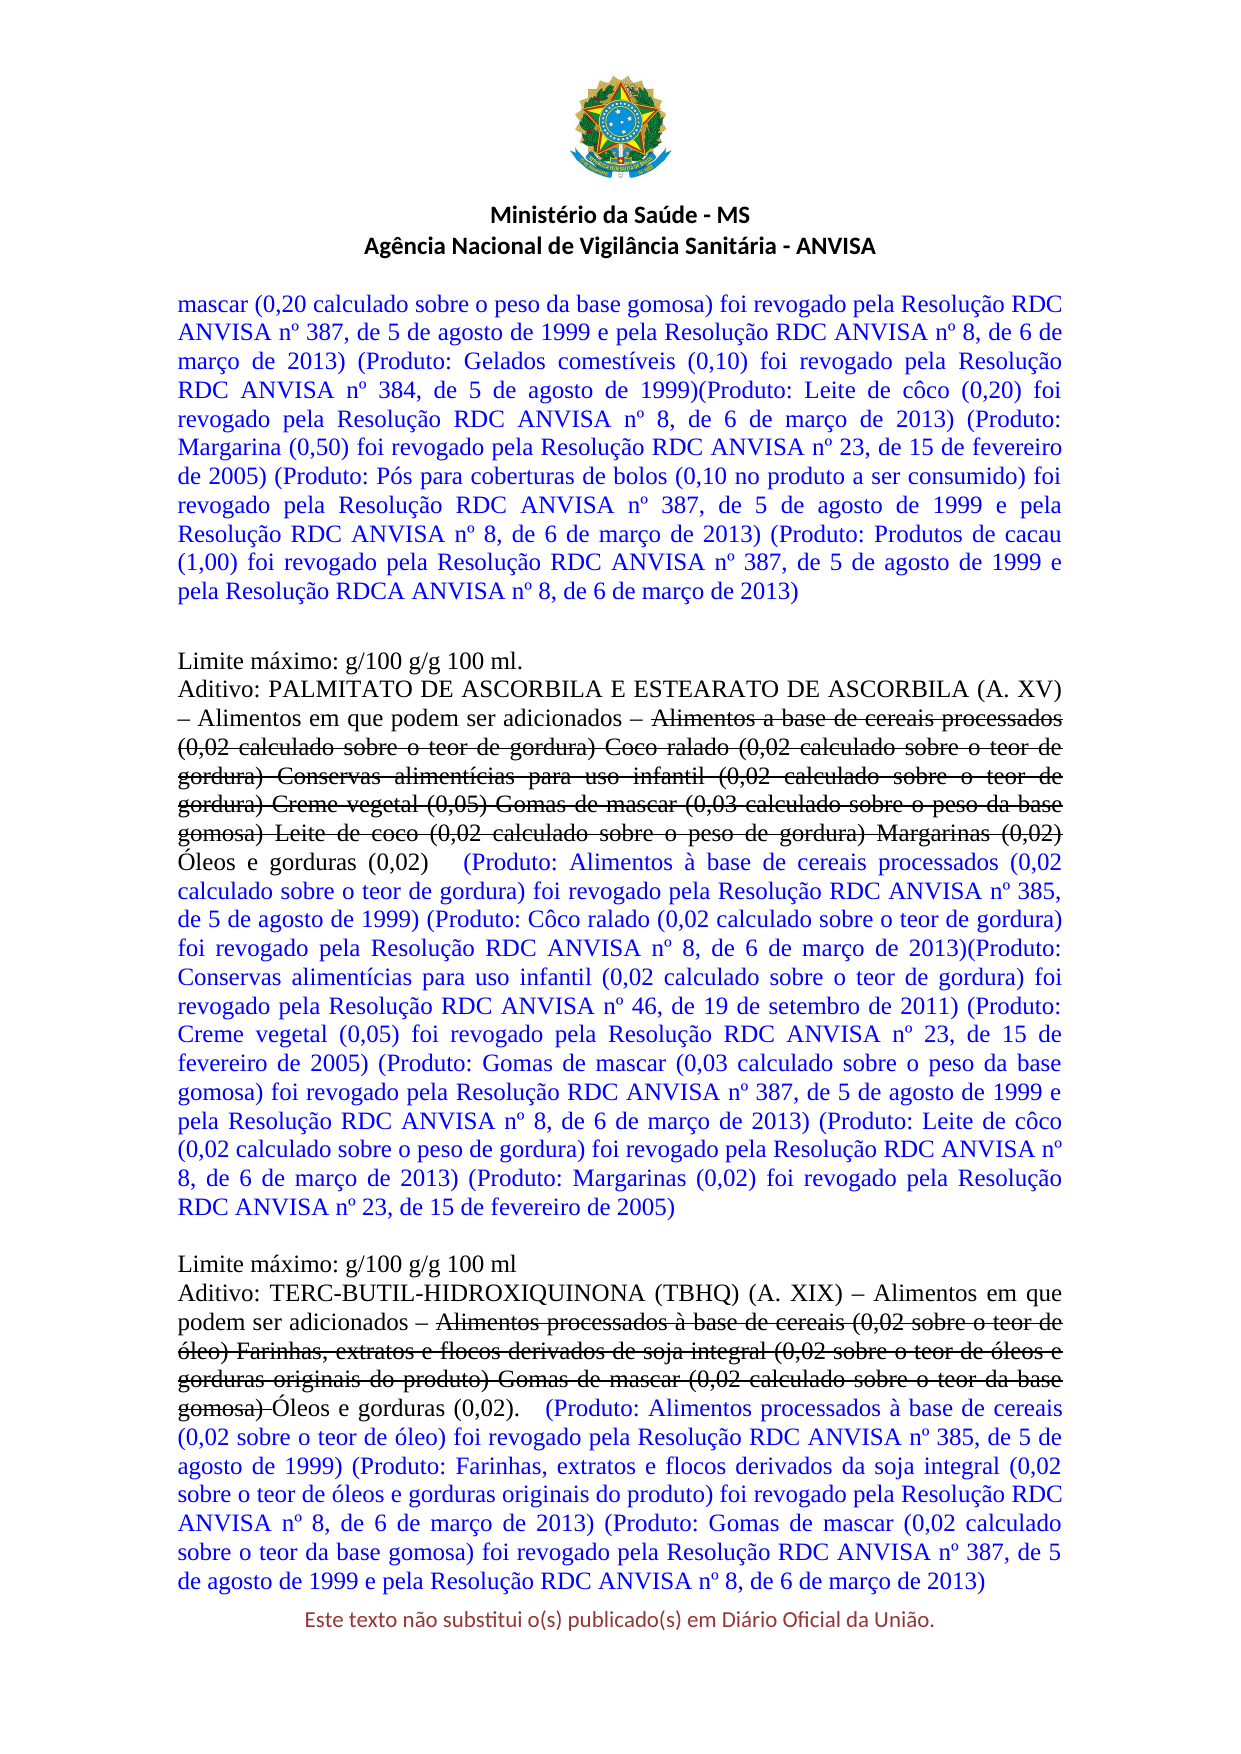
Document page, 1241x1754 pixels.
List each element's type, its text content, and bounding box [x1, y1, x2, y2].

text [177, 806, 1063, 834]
text Aditivo: TERC-BUTIL-HIDROXIQUINONA (TBHQ) (A. XIX) – Alimentos em que podem ser adicionados – Alimentos processados à base de cereais (0,02 sobre o teor de óleo) Farinhas, extratos e flocos derivados de soja integral (0,02 sobre o teor de óleos e gorduras originais do produto) Gomas de mascar (0,02 calculado sobre o teor da base gomosa) Óleos e gorduras (0,02). (Produto: Alimentos processados à base de cereais (0,02 sobre o teor de óleo) foi revogado pela Resolução RDC ANVISA nº 385, de 5 de agosto de 1999) (Produto: Farinhas, extratos e flocos derivados da soja integral (0,02 sobre o teor de óleos e gorduras originais do produto) foi revogado pela Resolução RDC ANVISA nº 8, de 6 de março de 2013) (Produto: Gomas de mascar (0,02 calculado sobre o teor da base gomosa) foi revogado pela Resolução RDC ANVISA nº 387, de 5 de agosto de 1999 e pela Resolução RDC ANVISA nº 8, de 6 de março de 2013) [177, 1381, 1063, 1594]
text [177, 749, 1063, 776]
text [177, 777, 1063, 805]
text Limite máximo: g/100 g/g 100 ml. [177, 646, 1063, 674]
text Limite máximo: g/100 g/g 100 ml [177, 1249, 1063, 1278]
text Aditivo: TERC-BUTIL-HIDROXIQUINONA (TBHQ) (A. XIX) – Alimentos em que podem ser adicionados – Alimentos processados à base de cereais (0,02 sobre o teor de óleo) Farinhas, extratos e flocos derivados de soja integral (0,02 sobre o teor de óleos e gorduras originais do produto) Gomas de mascar (0,02 calculado sobre o teor da base gomosa) Óleos e gorduras (0,02). (Produto: Alimentos processados à base de cereais (0,02 sobre o teor de óleo) foi revogado pela Resolução RDC ANVISA nº 385, de 5 de agosto de 1999) (Produto: Farinhas, extratos e flocos derivados da soja integral (0,02 sobre o teor de óleos e gorduras originais do produto) foi revogado pela Resolução RDC ANVISA nº 8, de 6 de março de 2013) (Produto: Gomas de mascar (0,02 calculado sobre o teor da base gomosa) foi revogado pela Resolução RDC ANVISA nº 387, de 5 de agosto de 1999 e pela Resolução RDC ANVISA nº 8, de 6 de março de 2013) [177, 1278, 1063, 1351]
picture [566, 73, 675, 181]
text Aditivo: PALMITATO DE ASCORBILA E ESTEARATO DE ASCORBILA (A. XV) – Alimentos em que podem ser adicionados – Alimentos a base de cereais processados (0,02 calculado sobre o teor de gordura) Coco ralado (0,02 calculado sobre o teor de gordura) Conservas alimentícias para uso infantil (0,02 calculado sobre o teor de gordura) Creme vegetal (0,05) Gomas de mascar (0,03 calculado sobre o peso da base gomosa) Leite de coco (0,02 calculado sobre o peso de gordura) Margarinas (0,02) Óleos e gorduras (0,02) (Produto: Alimentos à base de cereais processados (0,02 calculado sobre o teor de gordura) foi revogado pela Resolução RDC ANVISA nº 385, de 5 de agosto de 1999) (Produto: Côco ralado (0,02 calculado sobre o teor de gordura) foi revogado pela Resolução RDC ANVISA nº 8, de 6 de março de 2013)(Produto: Conservas alimentícias para uso infantil (0,02 calculado sobre o teor de gordura) foi revogado pela Resolução RDC ANVISA nº 46, de 19 de setembro de 2011) (Produto: Creme vegetal (0,05) foi revogado pela Resolução RDC ANVISA nº 23, de 15 de fevereiro de 2005) (Produto: Gomas de mascar (0,03 calculado sobre o peso da base gomosa) foi revogado pela Resolução RDC ANVISA nº 387, de 5 de agosto de 1999 e pela Resolução RDC ANVISA nº 8, de 6 de março de 2013) (Produto: Leite de côco (0,02 calculado sobre o peso de gordura) foi revogado pela Resolução RDC ANVISA nº 8, de 6 de março de 2013) (Produto: Margarinas (0,02) foi revogado pela Resolução RDC ANVISA nº 23, de 15 de fevereiro de 2005) [177, 835, 1063, 1221]
